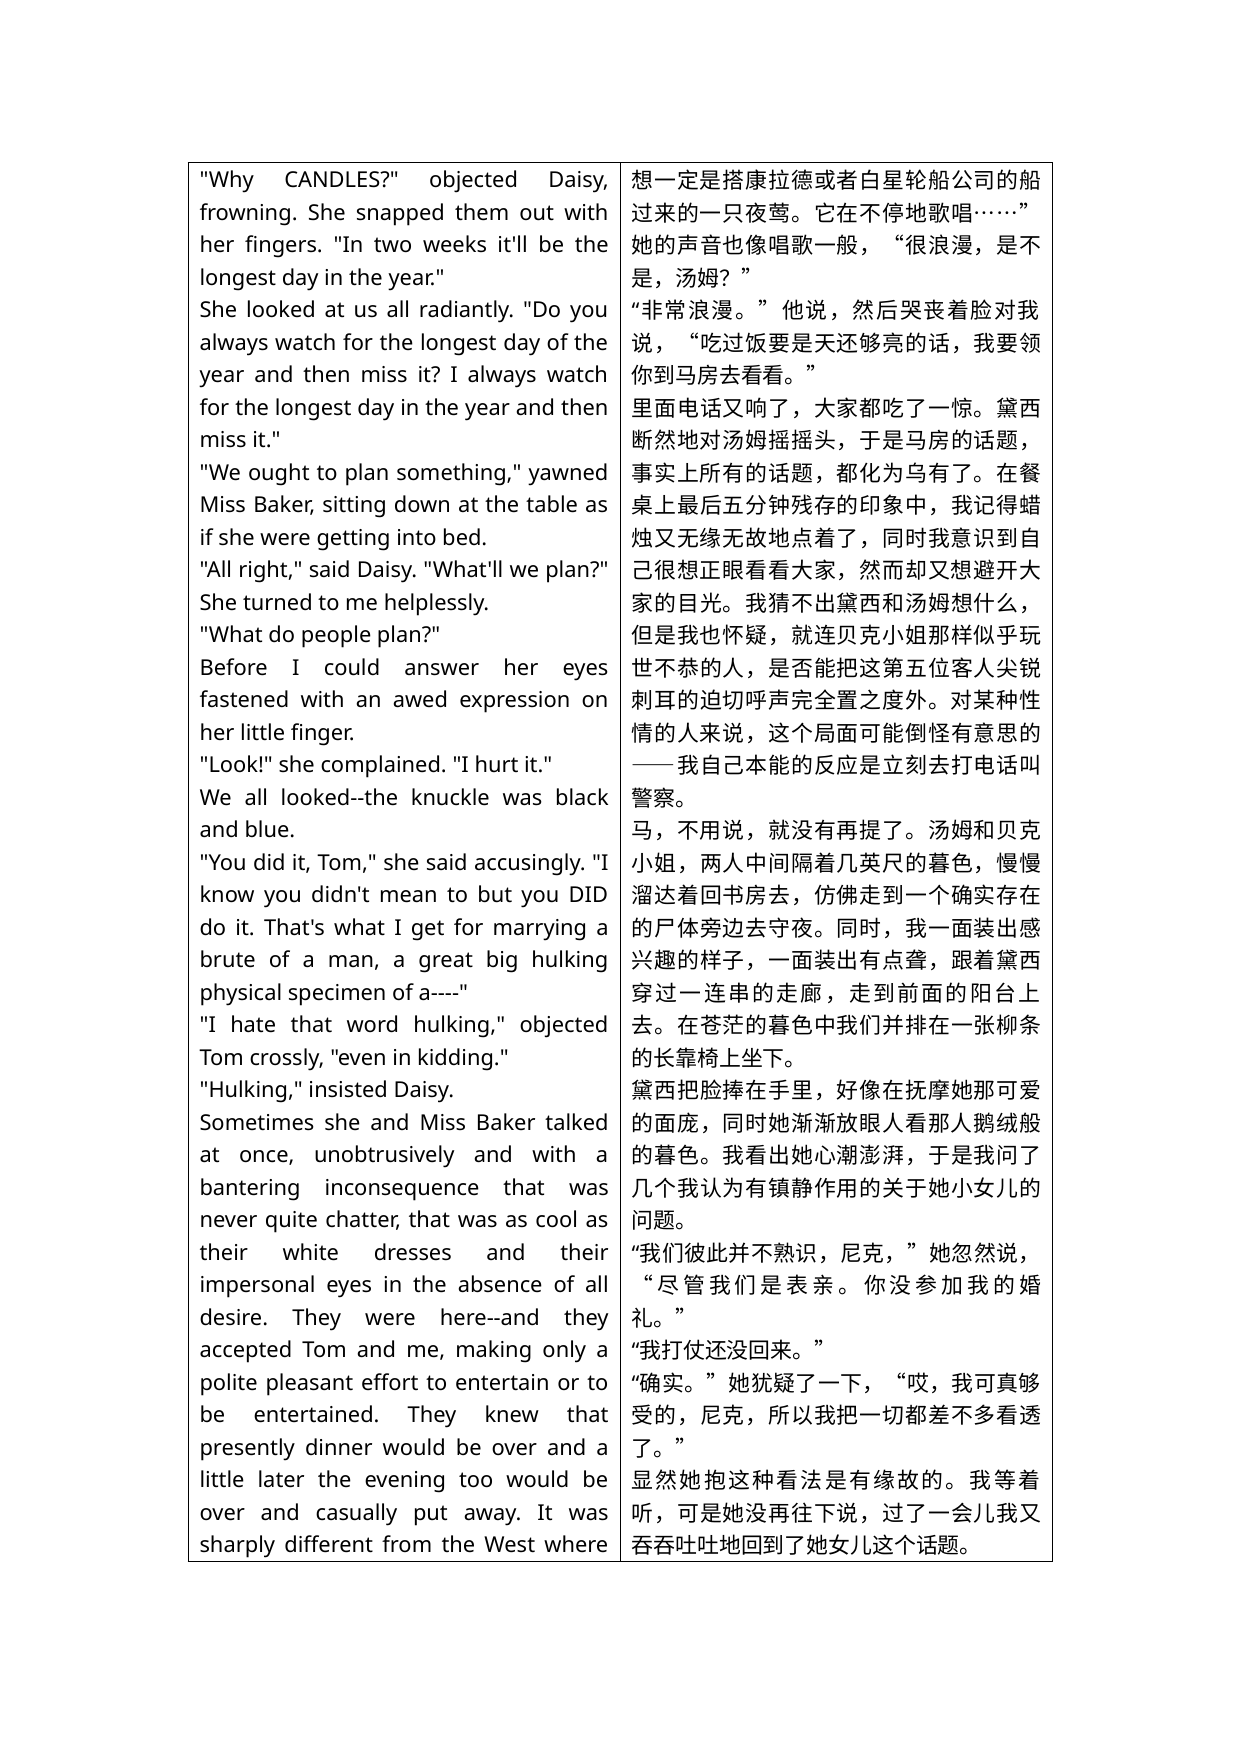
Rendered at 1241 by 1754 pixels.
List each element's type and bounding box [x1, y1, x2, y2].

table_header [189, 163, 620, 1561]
table_header [621, 163, 1052, 1561]
